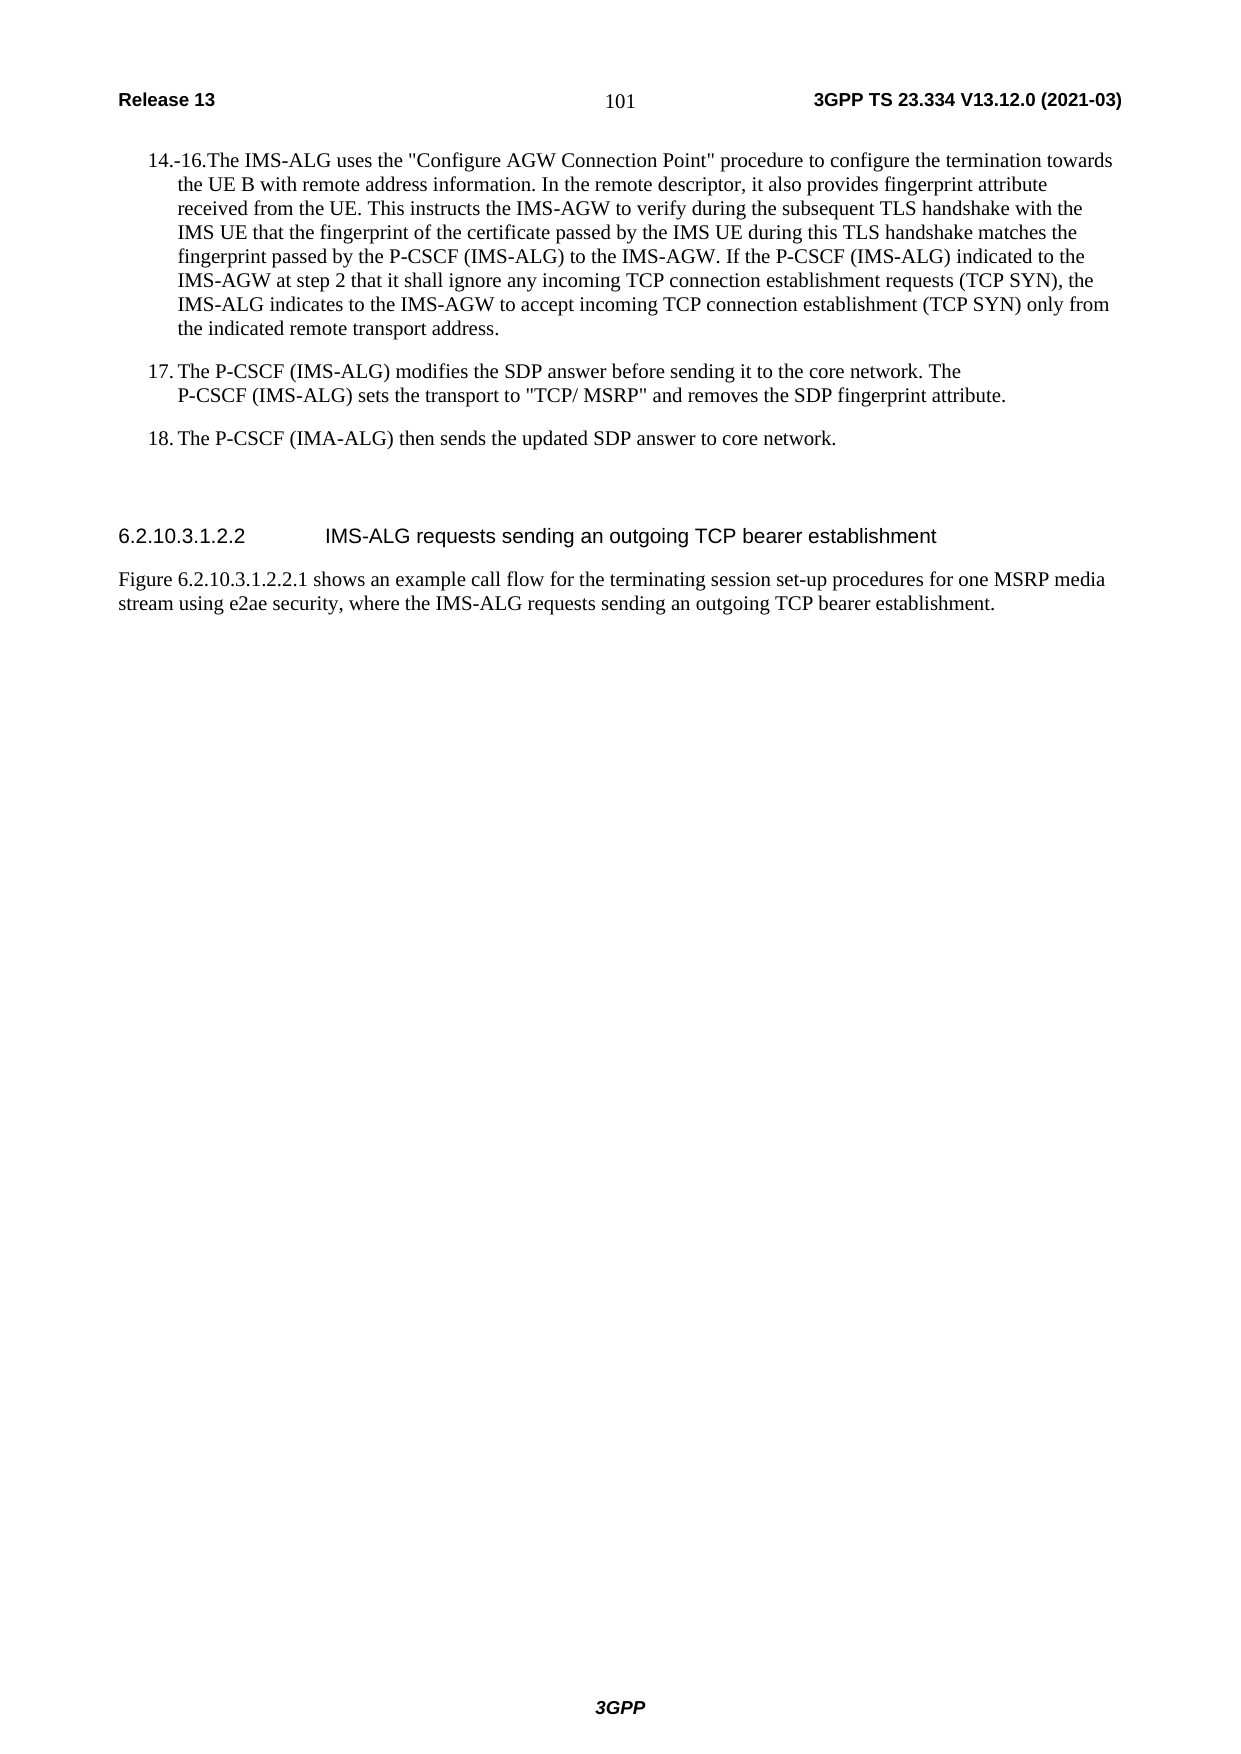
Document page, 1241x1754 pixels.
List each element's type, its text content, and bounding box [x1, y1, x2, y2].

text 14.-16. The IMS-ALG uses the "Configure AGW Connection Point" procedure to configure the termination towards the UE B with remote address information. In the remote descriptor, it also provides fingerprint attribute received from the UE. This instructs the IMS-AGW to verify during the subsequent TLS handshake with the IMS UE that the fingerprint of the certificate passed by the IMS UE during this TLS handshake matches the fingerprint passed by the P-CSCF (IMS-ALG) to the IMS-AGW. If the P-CSCF (IMS-ALG) indicated to the IMS-AGW at step 2 that it shall ignore any incoming TCP connection establishment requests (TCP SYN), the IMS-ALG indicates to the IMS-AGW to accept incoming TCP connection establishment (TCP SYN) only from the indicated remote transport address. [148, 147, 1122, 340]
text 18. The P-CSCF (IMA-ALG) then sends the updated SDP answer to core network. [148, 426, 1122, 450]
subtitle 6.2.10.3.1.2.2 IMS-ALG requests sending an outgoing TCP bearer establishment [118, 524, 1122, 548]
text Figure 6.2.10.3.1.2.2.1 shows an example call flow for the terminating session set-up procedures for one MSRP media stream using e2ae security, where the IMS-ALG requests sending an outgoing TCP bearer establishment. [118, 566, 1122, 614]
text 17. The P-CSCF (IMS-ALG) modifies the SDP answer before sending it to the core network. The P-CSCF (IMS-ALG) sets the transport to "TCP/ MSRP" and removes the SDP fingerprint attribute. [148, 359, 1122, 407]
